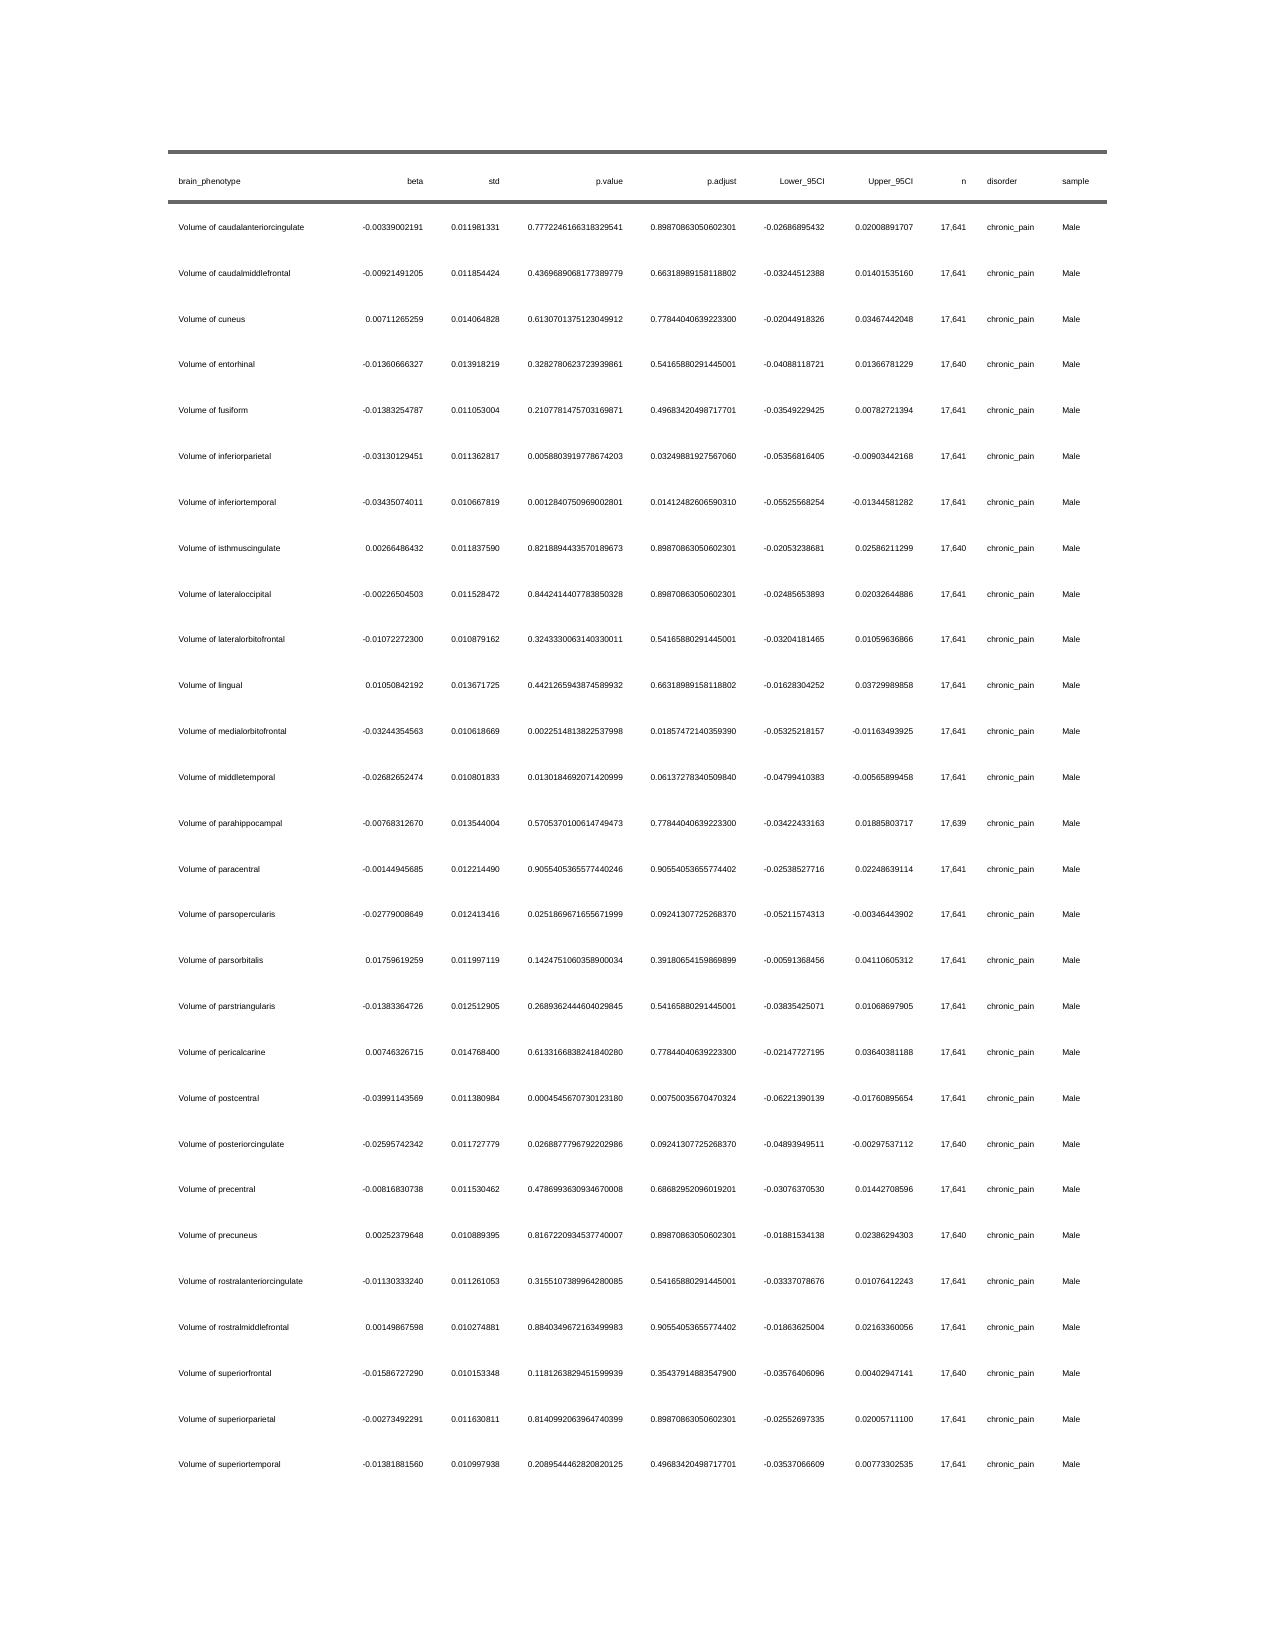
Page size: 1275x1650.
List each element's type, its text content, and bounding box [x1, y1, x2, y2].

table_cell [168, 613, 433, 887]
table_header disorder [976, 154, 1052, 200]
table_header Lower_95CI [746, 154, 835, 200]
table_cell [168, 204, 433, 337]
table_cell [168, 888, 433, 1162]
table_header std [434, 154, 510, 200]
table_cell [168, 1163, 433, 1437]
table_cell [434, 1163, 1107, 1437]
table_header beta [345, 154, 433, 200]
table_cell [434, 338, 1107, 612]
table_header brain_phenotype [168, 154, 345, 200]
table_header Upper_95CI [835, 154, 923, 200]
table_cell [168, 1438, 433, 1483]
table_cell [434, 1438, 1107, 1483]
table_header n [923, 154, 976, 200]
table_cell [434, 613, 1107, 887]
table_header sample [1052, 154, 1107, 200]
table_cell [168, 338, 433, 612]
table_header p.value [510, 154, 633, 200]
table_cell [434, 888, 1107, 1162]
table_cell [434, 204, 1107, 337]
table_header p.adjust [633, 154, 746, 200]
